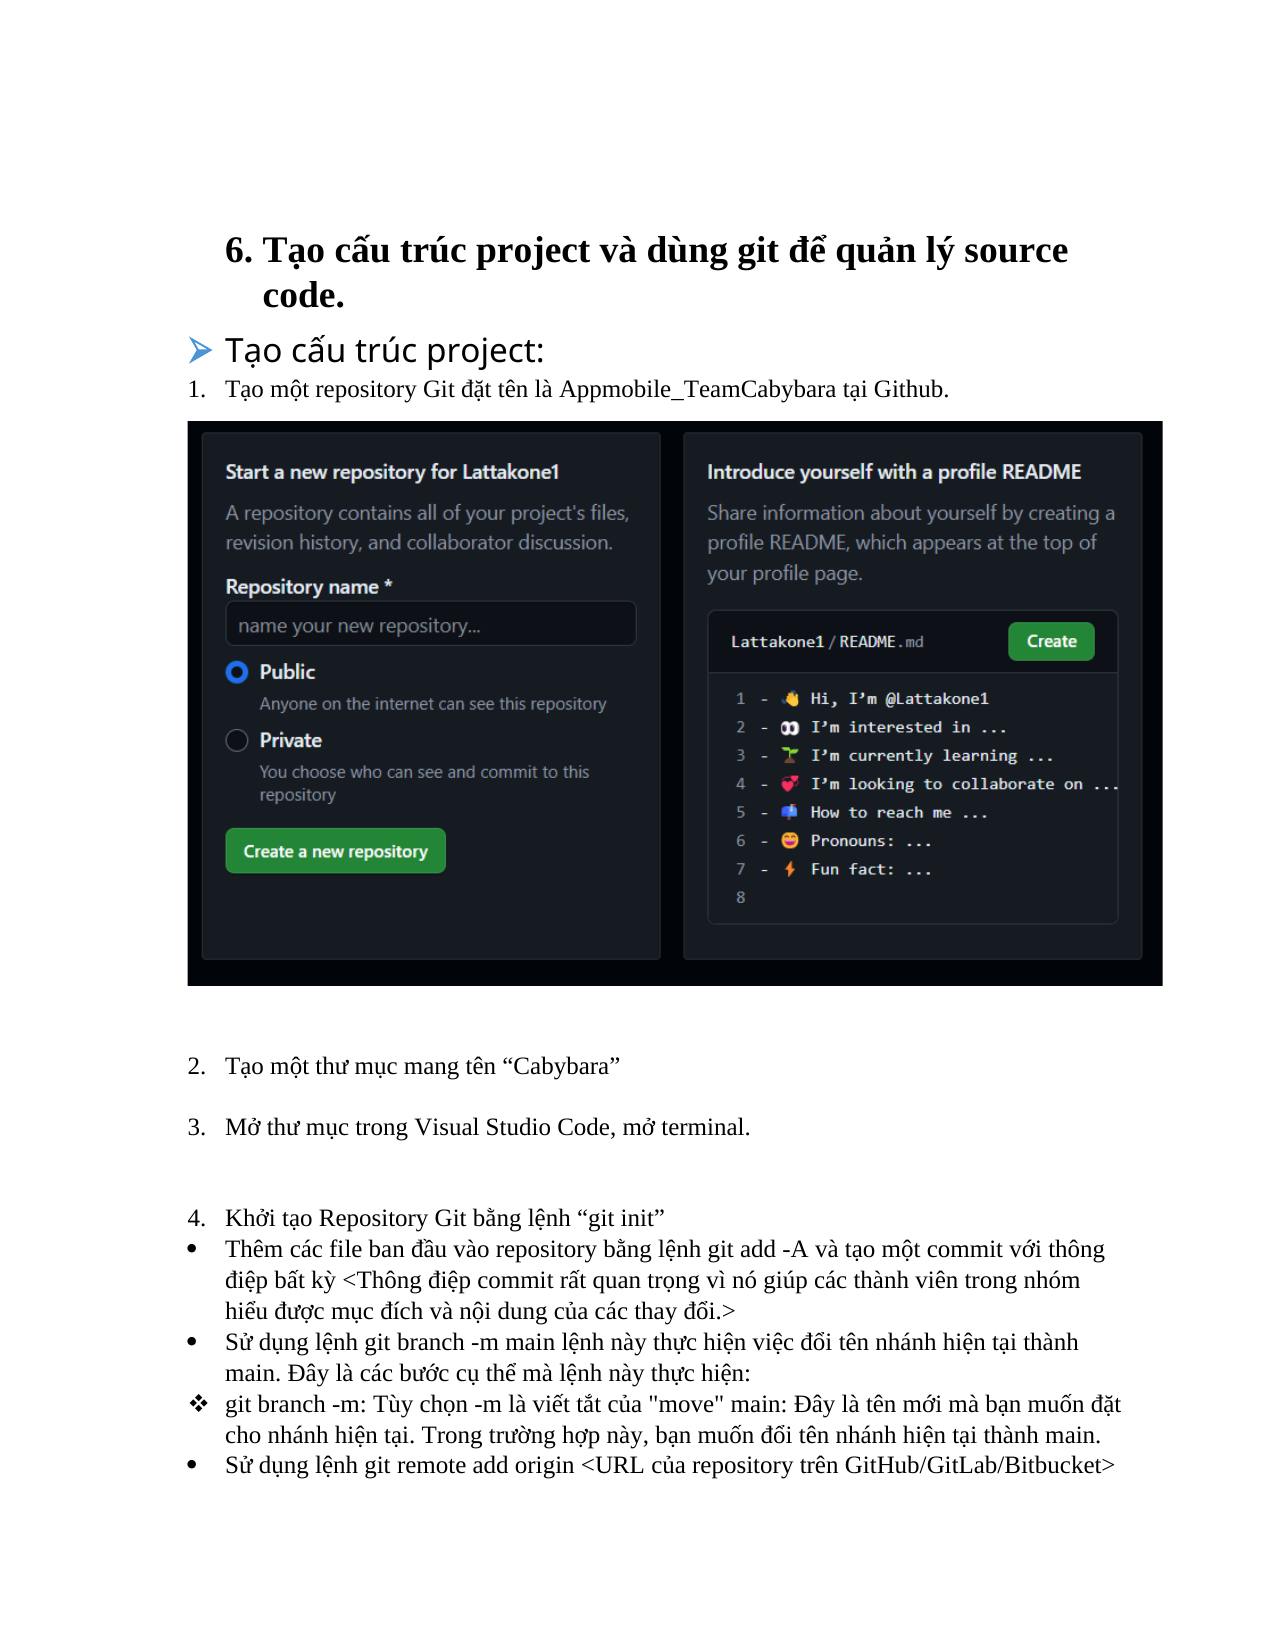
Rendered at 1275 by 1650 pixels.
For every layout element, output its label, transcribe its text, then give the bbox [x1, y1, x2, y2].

list Tạo một repository Git đặt tên là Appmobile_TeamCabybara tại Github. [187, 374, 1125, 403]
list Thêm các file ban đầu vào repository bằng lệnh git add -A và tạo một commit với thông điệp bất kỳ <Thông điệp commit rất quan trọng vì nó giúp các thành viên trong nhóm hiểu được mục đích và nội dung của các thay đổi.> [187, 1234, 1125, 1325]
list git branch -m: Tùy chọn -m là viết tắt của "move" main: Đây là tên mới mà bạn muốn đặt cho nhánh hiện tại. Trong trường hợp này, bạn muốn đổi tên nhánh hiện tại thành main. [187, 1389, 1125, 1448]
list Khởi tạo Repository Git bằng lệnh “git init” [187, 1203, 1125, 1232]
list Mở thư mục trong Visual Studio Code, mở terminal. [187, 1112, 1125, 1141]
list Tạo một thư mục mang tên “Cabybara” [187, 1051, 1125, 1080]
list Sử dụng lệnh git branch -m main lệnh này thực hiện việc đổi tên nhánh hiện tại thành main. Đây là các bước cụ thể mà lệnh này thực hiện: [187, 1327, 1125, 1387]
list Tạo cấu trúc project: [187, 326, 1125, 372]
list Sử dụng lệnh git remote add origin <URL của repository trên GitHub/GitLab/Bitbucket> [187, 1450, 1125, 1478]
subtitle Tạo cấu trúc project và dùng git để quản lý source code. [225, 228, 1125, 316]
picture [187, 421, 1163, 986]
